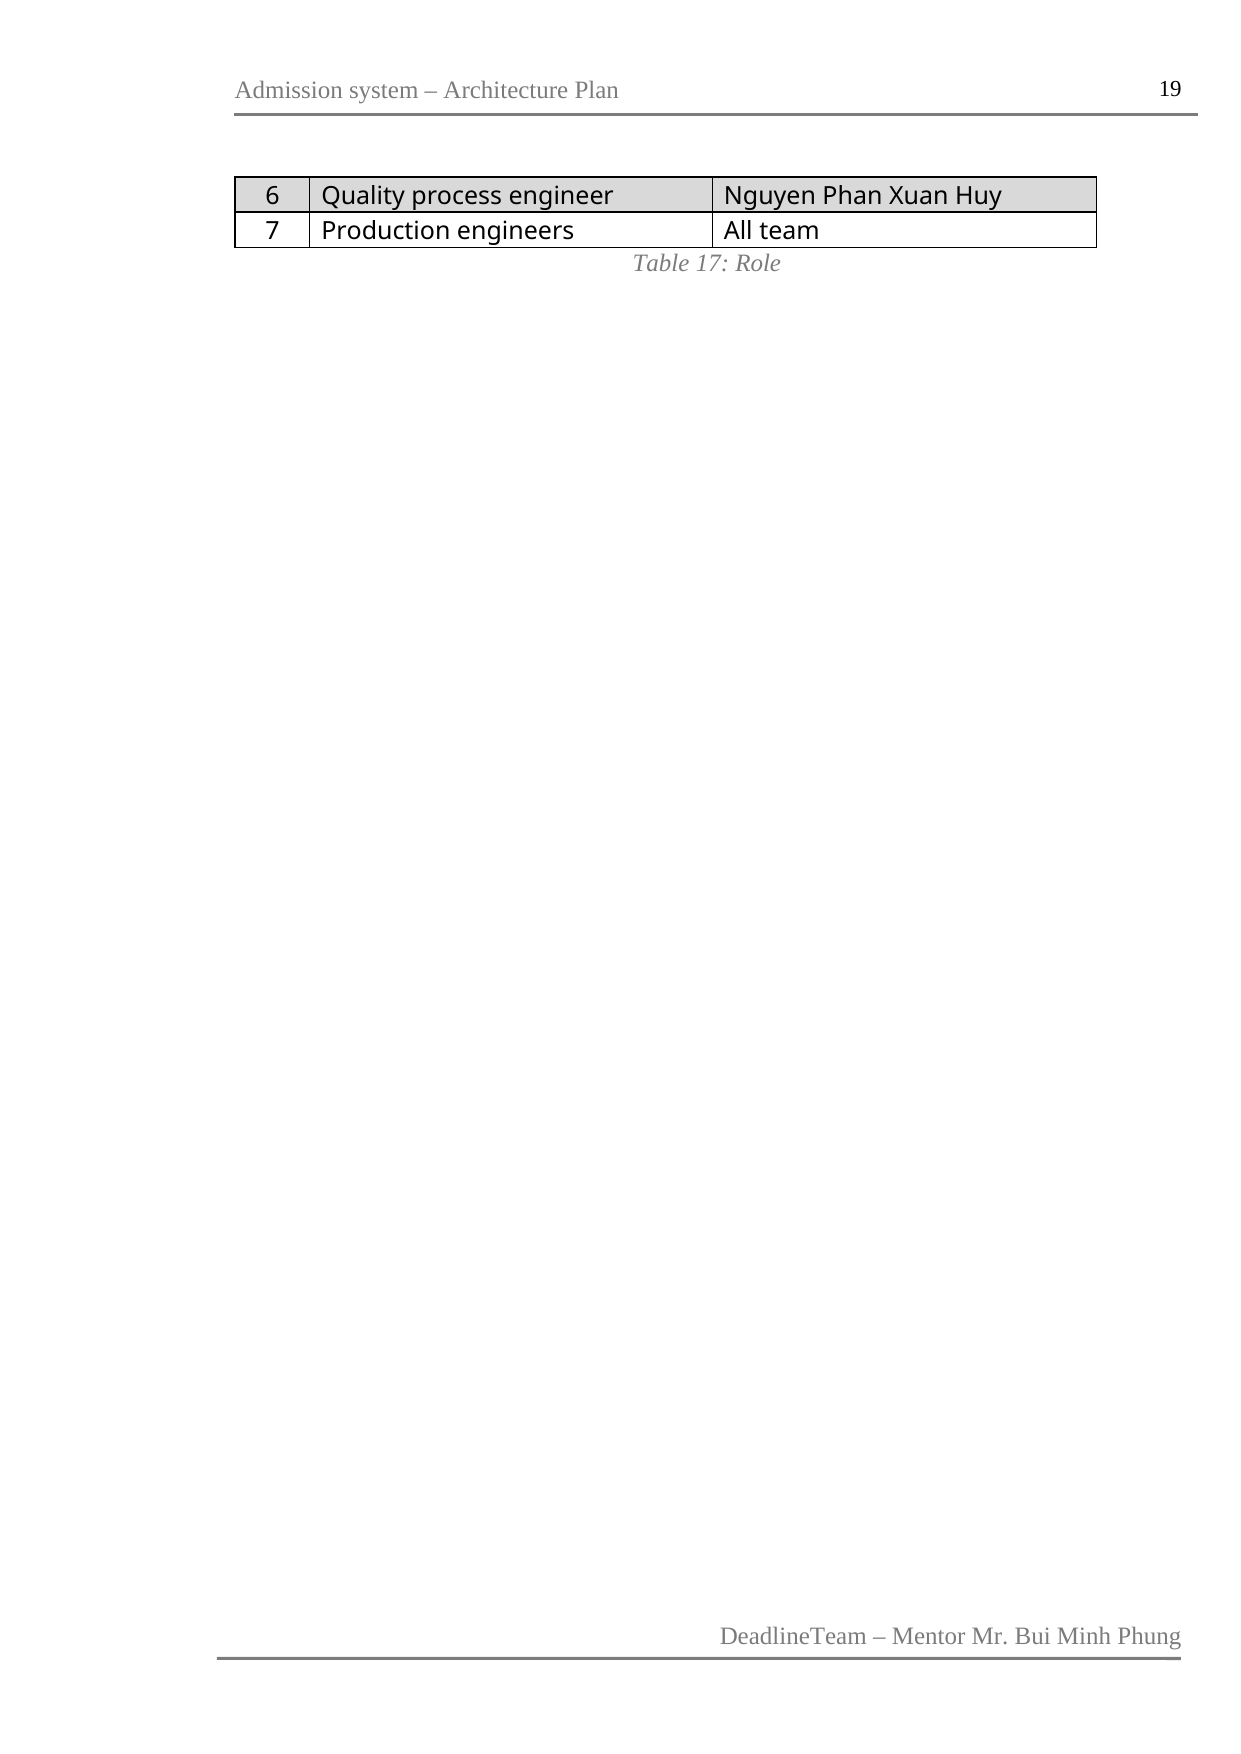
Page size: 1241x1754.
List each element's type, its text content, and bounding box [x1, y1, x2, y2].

table_cell All team [713, 213, 1096, 247]
text Table 17: Role [234, 248, 1181, 276]
table_cell Production engineers [310, 213, 712, 247]
table_cell Quality process engineer [310, 178, 712, 211]
table_cell Nguyen Phan Xuan Huy [713, 178, 1096, 211]
table_cell 7 [236, 213, 309, 247]
table_cell 6 [236, 178, 309, 211]
